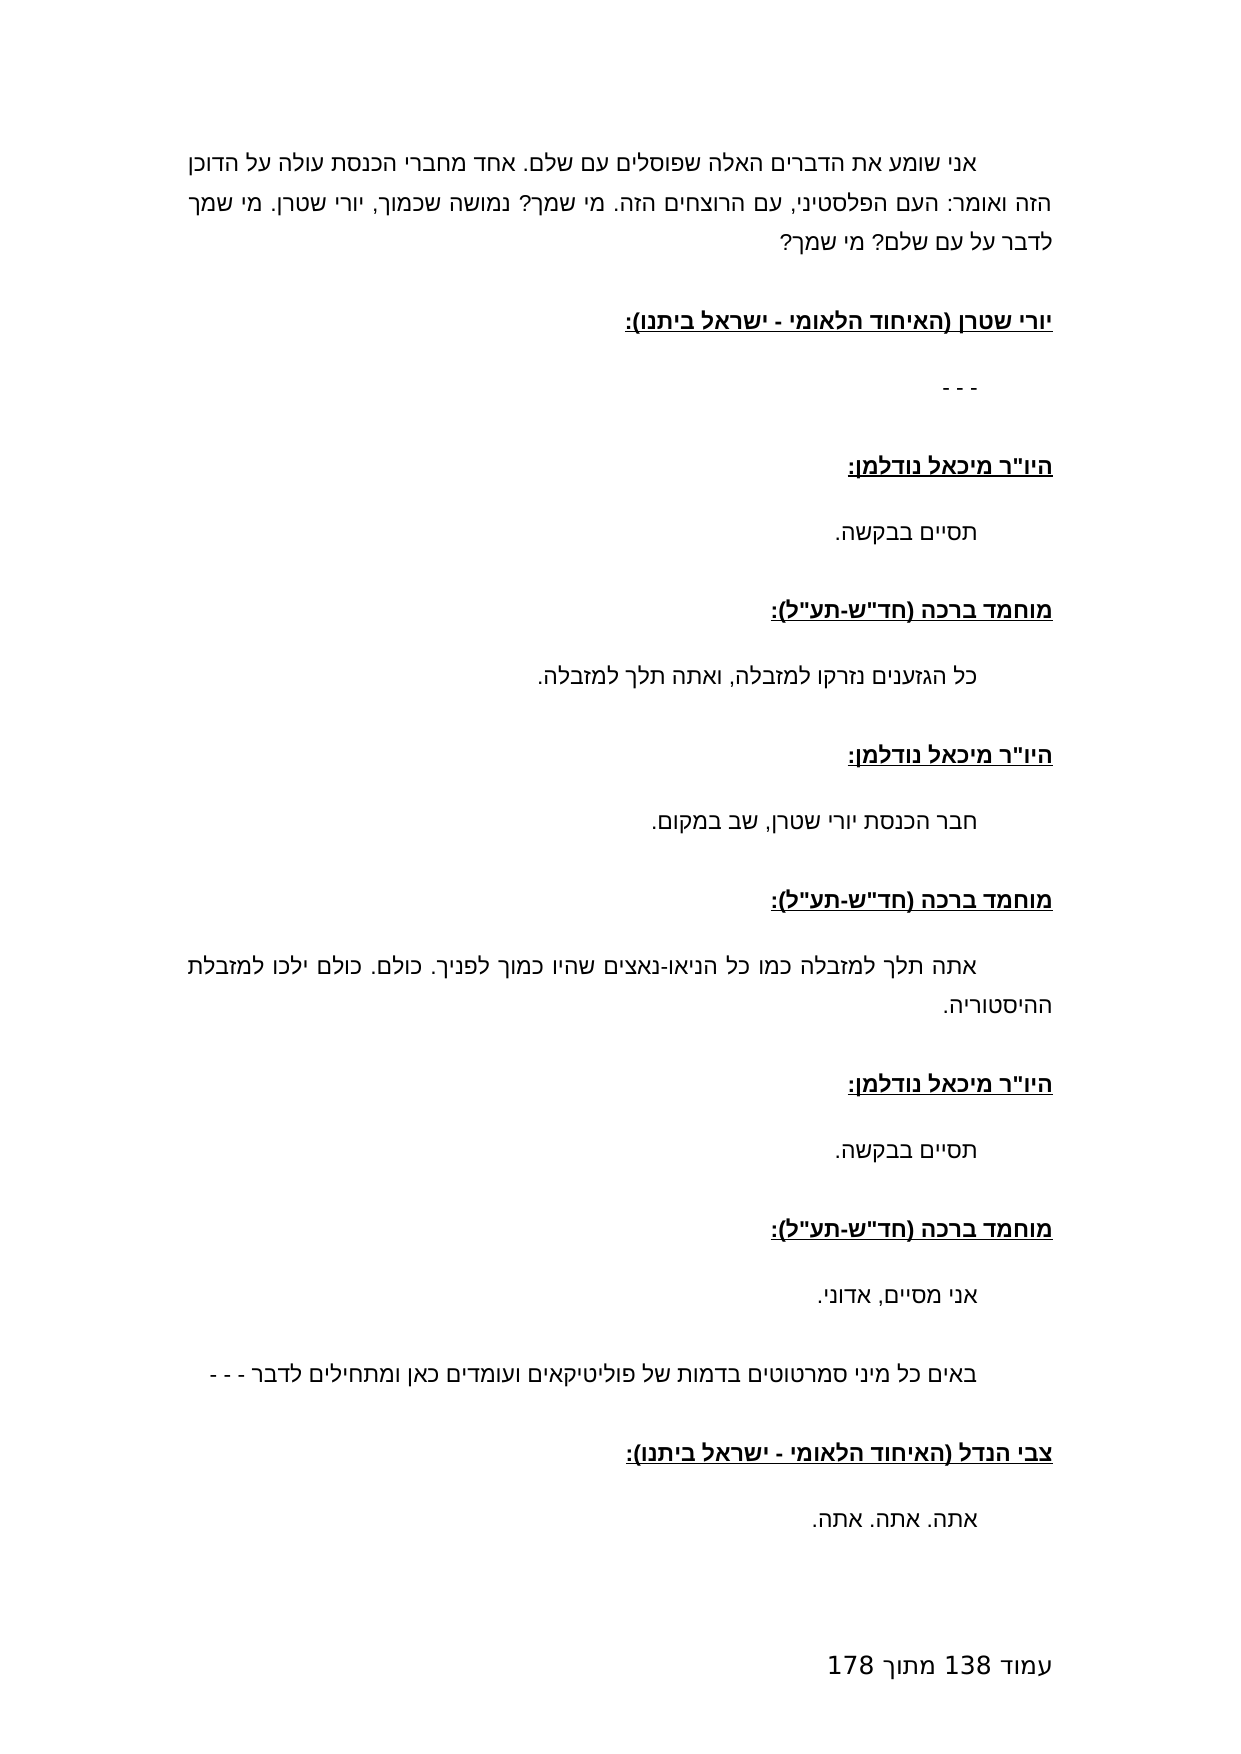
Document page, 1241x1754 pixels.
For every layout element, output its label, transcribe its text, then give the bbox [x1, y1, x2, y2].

text כל הגזענים נזרקו למזבלה, ואתה תלך למזבלה. [187, 663, 1053, 690]
text מוחמד ברכה (חד"ש-תע"ל): [187, 597, 1053, 624]
text היו"ר מיכאל נודלמן: [187, 742, 1053, 769]
text אתה. אתה. אתה. [187, 1506, 1053, 1532]
text מוחמד ברכה (חד"ש-תע"ל): [187, 887, 1053, 913]
text באים כל מיני סמרטוטים בדמות של פוליטיקאים ועומדים כאן ומתחילים לדבר - - - [187, 1361, 1053, 1387]
text יורי שטרן (האיחוד הלאומי - ישראל ביתנו): [187, 308, 1053, 334]
text היו"ר מיכאל נודלמן: [187, 1071, 1053, 1098]
text תסיים בבקשה. [187, 1137, 1053, 1163]
text אני שומע את הדברים האלה שפוסלים עם שלם. אחד מחברי הכנסת עולה על הדוכן הזה ואומר: העם הפלסטיני, עם הרוצחים הזה. מי שמך? נמושה שכמוך, יורי שטרן. מי שמך לדבר על עם שלם? מי שמך? [187, 150, 1053, 255]
text תסיים בבקשה. [187, 518, 1053, 545]
text אתה תלך למזבלה כמו כל הניאו-נאצים שהיו כמוך לפניך. כולם. כולם ילכו למזבלת ההיסטוריה. [187, 953, 1053, 1019]
text - - - [187, 374, 1053, 400]
text מוחמד ברכה (חד"ש-תע"ל): [187, 1216, 1053, 1242]
text היו"ר מיכאל נודלמן: [187, 453, 1053, 479]
text חבר הכנסת יורי שטרן, שב במקום. [187, 808, 1053, 834]
text אני מסיים, אדוני. [187, 1282, 1053, 1308]
text צבי הנדל (האיחוד הלאומי - ישראל ביתנו): [187, 1440, 1053, 1466]
